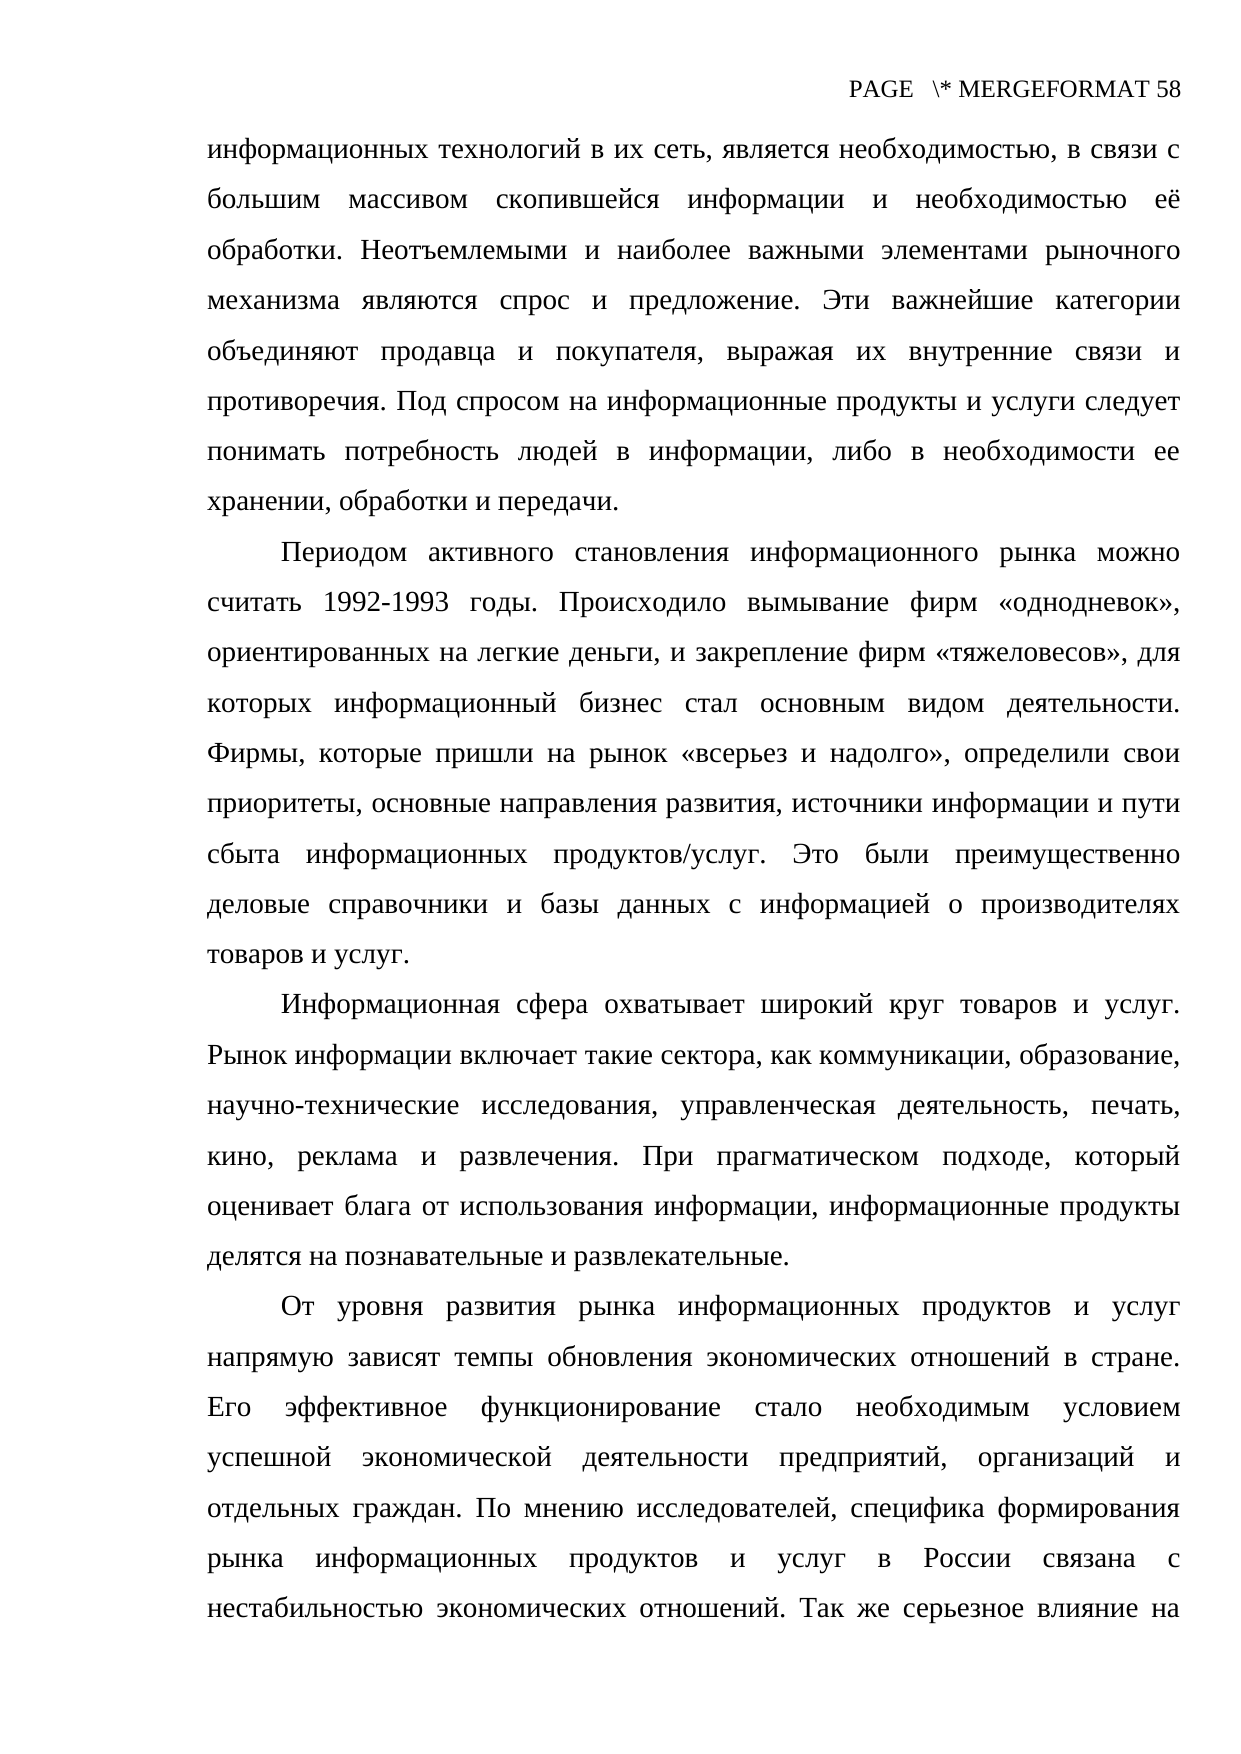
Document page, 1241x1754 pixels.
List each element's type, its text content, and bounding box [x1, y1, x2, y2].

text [207, 131, 1181, 517]
text Информационная сфера охватывает широкий круг товаров и услуг. Рынок информации включает такие сектора, как коммуникации, образование, научно-технические исследования, управленческая деятельность, печать, кино, реклама и развлечения. При прагматическом подходе, который оценивает блага от использования информации, информационные продукты делятся на познавательные и развлекательные. [207, 987, 1181, 1272]
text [207, 1288, 1181, 1624]
text Периодом активного становления информационного рынка можно считать 1992-1993 годы. Происходило вымывание фирм «однодневок», ориентированных на легкие деньги, и закрепление фирм «тяжеловесов», для которых информационный бизнес стал основным видом деятельности. Фирмы, которые пришли на рынок «всерьез и надолго», определили свои приоритеты, основные направления развития, источники информации и пути сбыта информационных продуктов/услуг. Это были преимущественно деловые справочники и базы данных с информацией о производителях товаров и услуг. [207, 534, 1181, 970]
